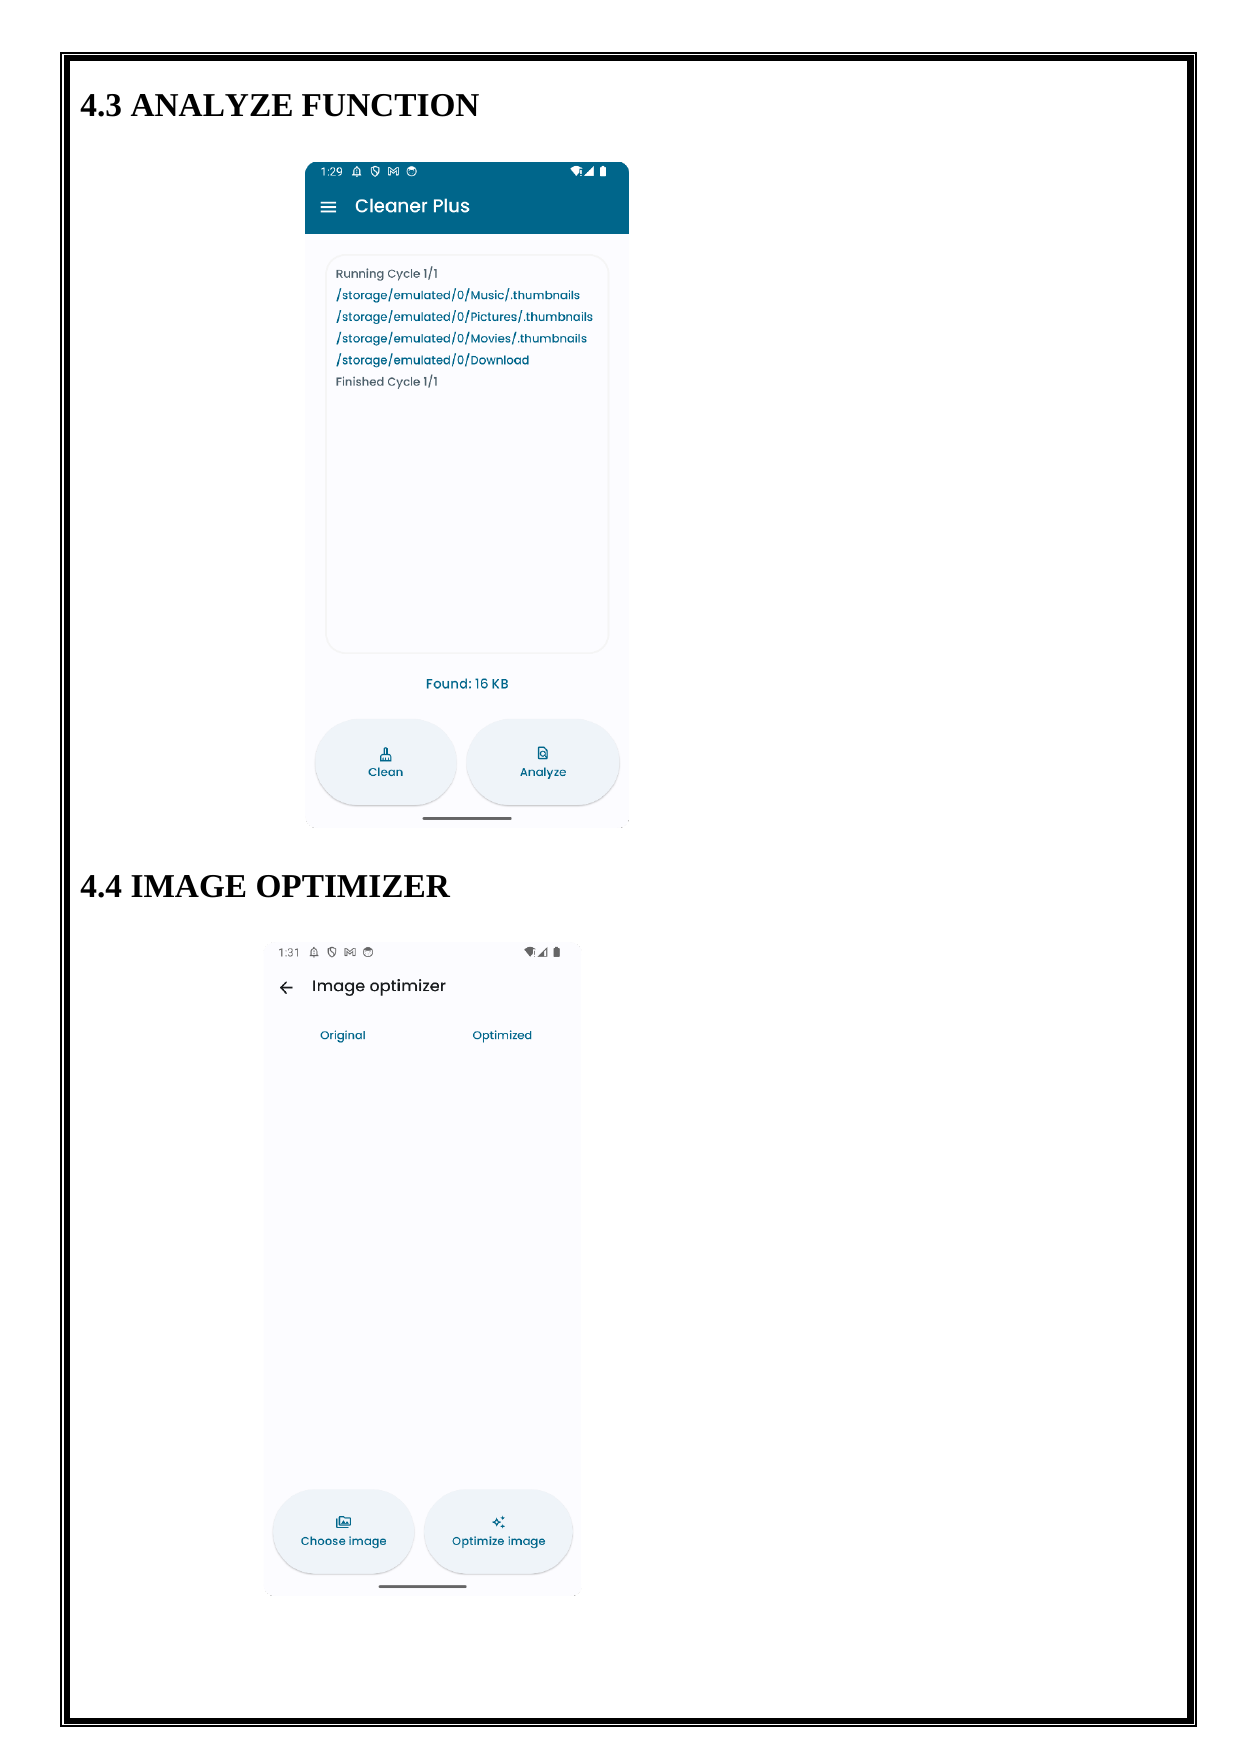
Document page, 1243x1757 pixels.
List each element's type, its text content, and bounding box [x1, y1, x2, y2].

picture [572, 167, 581, 175]
picture [305, 235, 629, 828]
picture [263, 942, 582, 1596]
subtitle IMAGE OPTIMIZER [80, 866, 1187, 904]
picture [375, 204, 383, 210]
subtitle ANALYZE FUNCTION [80, 85, 1187, 124]
picture [411, 204, 420, 210]
picture [434, 200, 440, 211]
